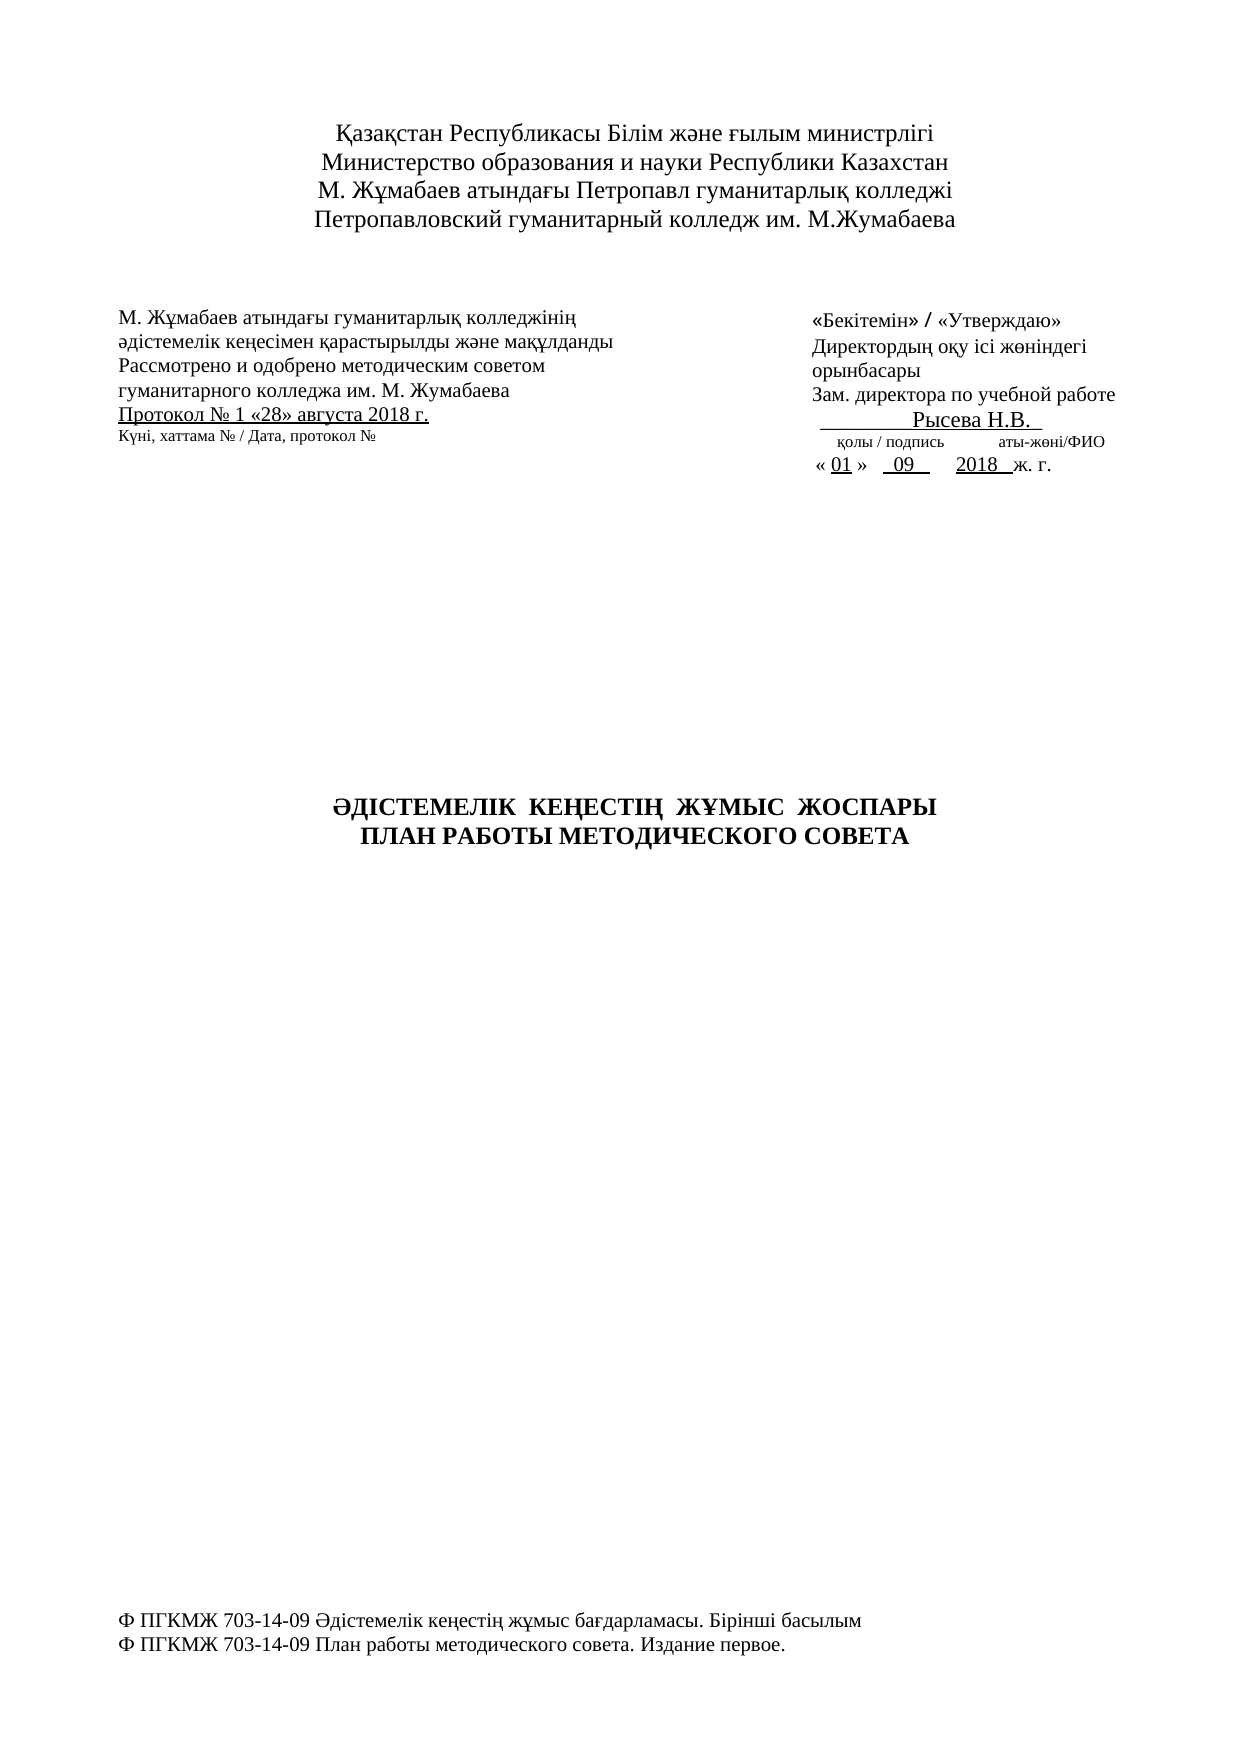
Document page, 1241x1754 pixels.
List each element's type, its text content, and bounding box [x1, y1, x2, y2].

table_header М. Жұмабаев атындағы гуманитарлық колледжiнiң әдiстемелiк кеңесiмен қарастырылды және мақұлданды Рассмотрено и одобрено методическим советом гуманитарного колледжа им. М. Жумабаева Протокол № 1 «28» августа 2018 г. Күнi, хаттама № / Дата, протокол № [107, 305, 643, 476]
text Петропавловский гуманитарный колледж им. М.Жумабаева [118, 204, 1152, 233]
text М. Жұмабаев атындағы Петропавл гуманитарлық колледжі [118, 176, 1152, 204]
text ПЛАН РАБОТЫ МЕТОДИЧЕСКОГО СОВЕТА [118, 821, 1152, 850]
table_header «Бекітемін» / «Утверждаю» Директордың оқу ісі жөніндегі орынбасары Зам. директора по учебной работе ________Рысева Н.В._ қолы / подпись аты-жөні/ФИО « 01 » 09 2018 ж. г. [643, 305, 1131, 476]
text Министерство образования и науки Республики Казахстан [118, 147, 1152, 176]
text Қазақстан Республикасы Білім және ғылым министрлігі [118, 118, 1152, 147]
text ӘДІСТЕМЕЛІК КЕҢЕСТІҢ ЖҰМЫС ЖОСПАРЫ [118, 792, 1152, 821]
